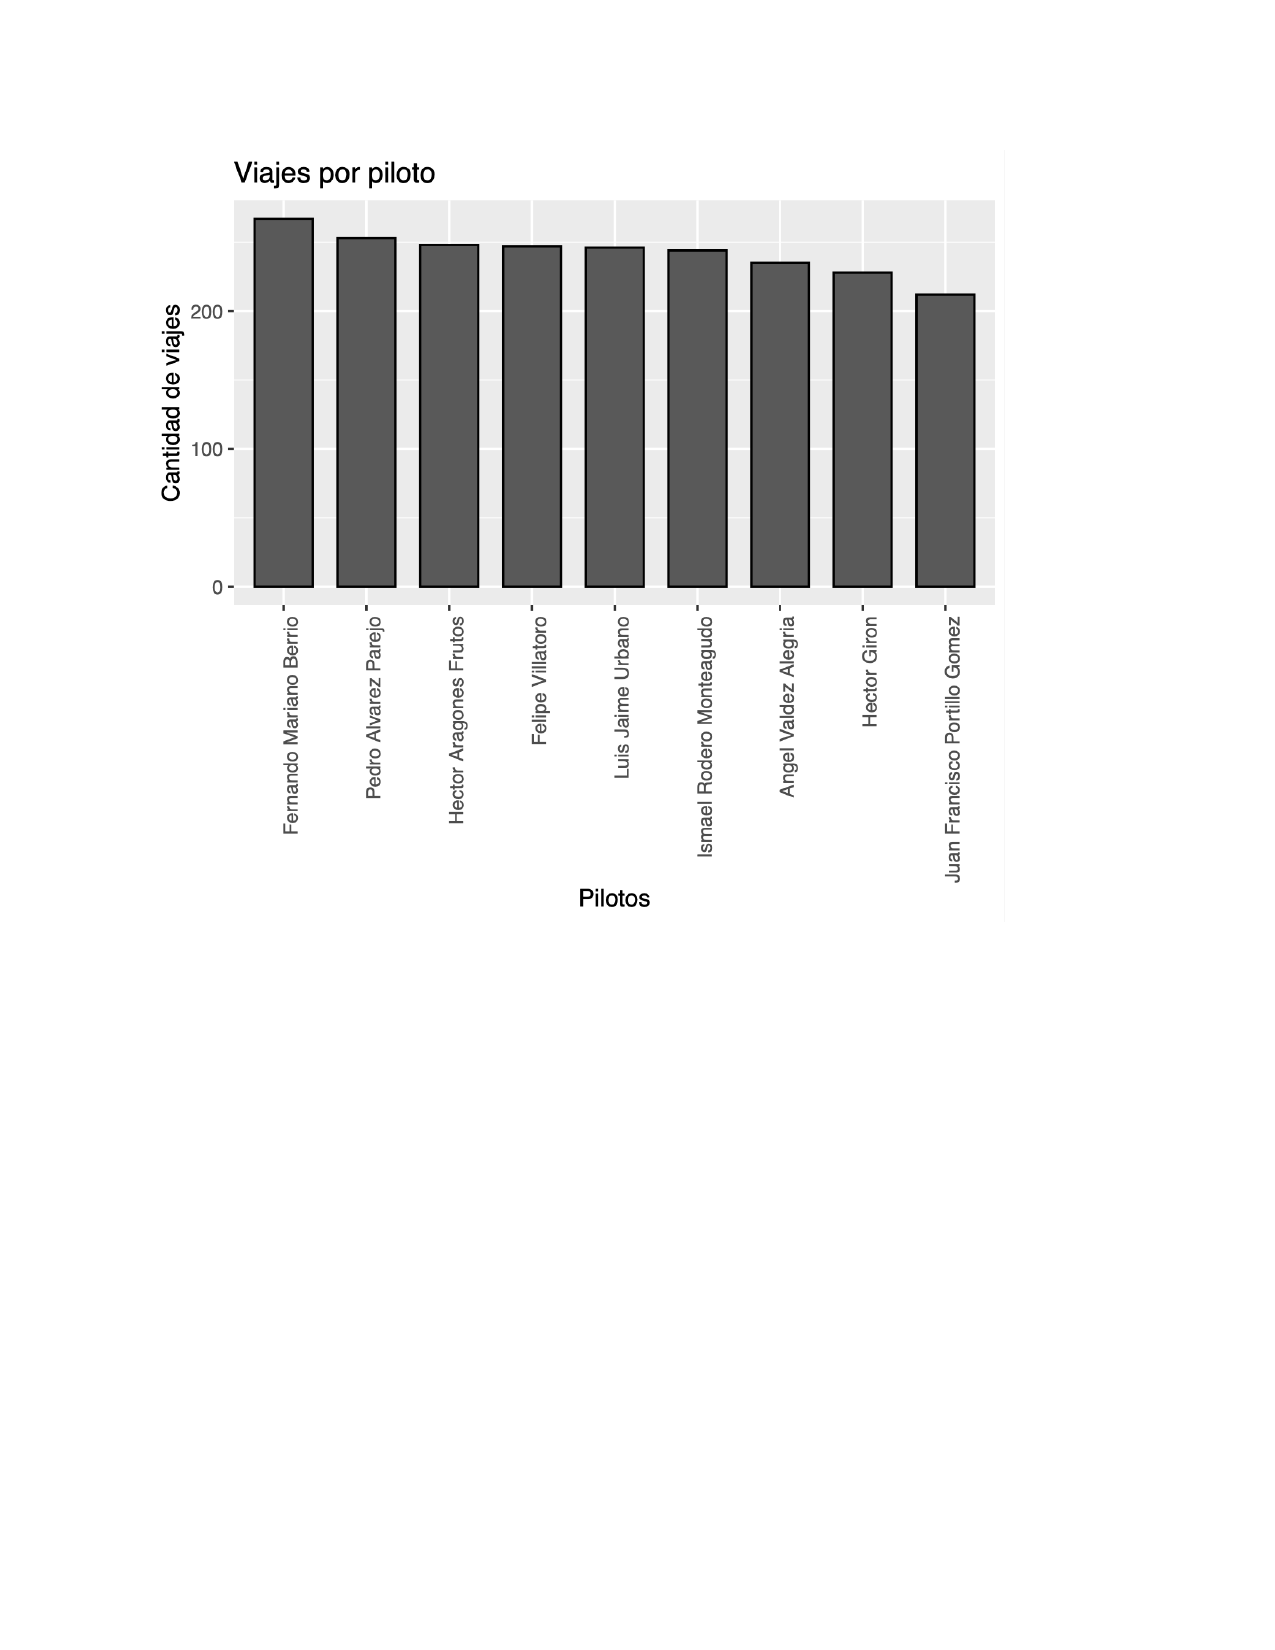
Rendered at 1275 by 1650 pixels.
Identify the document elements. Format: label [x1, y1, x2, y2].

picture [150, 150, 1005, 922]
